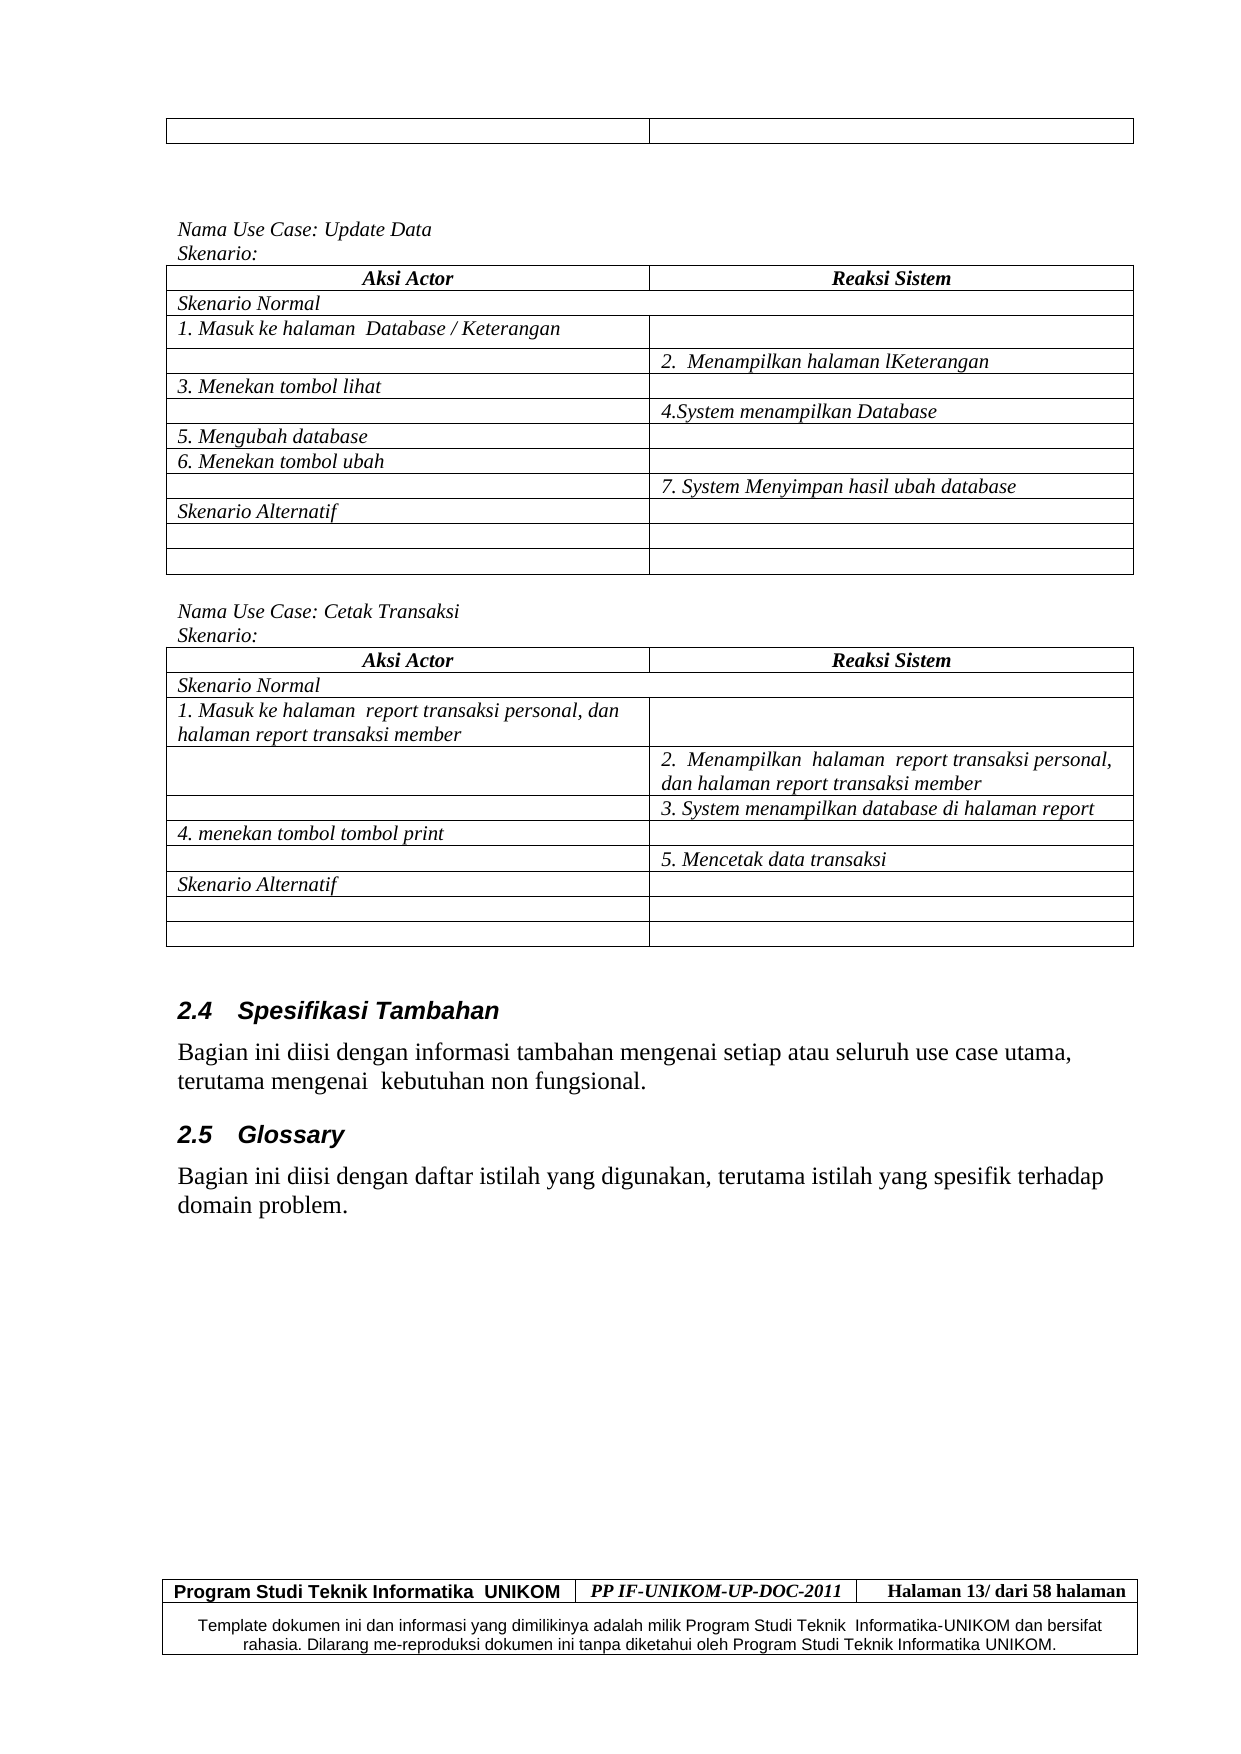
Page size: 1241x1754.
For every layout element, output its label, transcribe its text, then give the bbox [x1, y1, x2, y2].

table_cell [650, 872, 1133, 896]
table_cell 1. Masuk ke halaman Database / Keterangan [167, 316, 649, 347]
table_cell [650, 291, 1133, 315]
table_cell [650, 673, 1133, 697]
table_cell 3. System menampilkan database di halaman report [650, 796, 1133, 820]
table_cell [167, 474, 649, 498]
table_cell 4. menekan tombol tombol print [167, 821, 649, 845]
table_cell [167, 399, 649, 423]
table_cell [650, 424, 1133, 448]
subtitle Spesifikasi Tambahan [177, 996, 1122, 1025]
table_cell [650, 524, 1133, 548]
table_cell 2. Menampilkan halaman lKeterangan [650, 349, 1133, 373]
table_cell [650, 119, 1133, 143]
table_header Reaksi Sistem [650, 266, 1133, 290]
table_cell [650, 449, 1133, 473]
table_cell 2. Menampilkan halaman report transaksi personal, dan halaman report transaksi member [650, 747, 1133, 795]
text Nama Use Case: Cetak Transaksi [177, 598, 1122, 623]
table_cell [650, 499, 1133, 523]
text Nama Use Case: Update Data [177, 216, 1122, 241]
table_cell [167, 549, 649, 573]
table_cell [650, 374, 1133, 398]
text Skenario: [177, 623, 1122, 647]
table_cell [167, 349, 649, 373]
table_cell [167, 119, 649, 143]
text Skenario: [177, 241, 1122, 264]
table_cell [167, 524, 649, 548]
table_cell Skenario Alternatif [167, 499, 649, 523]
table_cell Skenario Alternatif [167, 872, 649, 896]
table_cell [167, 922, 649, 946]
table_cell [650, 922, 1133, 946]
table_cell [650, 821, 1133, 845]
table_cell [650, 897, 1133, 921]
subtitle Glossary [177, 1120, 1122, 1148]
table_cell [167, 796, 649, 820]
table_cell 5. Mencetak data transaksi [650, 846, 1133, 871]
table_cell 1. Masuk ke halaman report transaksi personal, dan halaman report transaksi member [167, 698, 649, 746]
table_cell [167, 897, 649, 921]
table_header Aksi Actor [167, 266, 649, 290]
table_cell [650, 698, 1133, 746]
table_cell [650, 316, 1133, 347]
table_header Aksi Actor [167, 648, 649, 672]
table_cell 6. Menekan tombol ubah [167, 449, 649, 473]
table_cell Skenario Normal [167, 291, 650, 315]
table_header Reaksi Sistem [650, 648, 1133, 672]
table_cell [167, 747, 649, 795]
table_cell [167, 846, 649, 871]
table_cell 7. System Menyimpan hasil ubah database [650, 474, 1133, 498]
table_cell 4.System menampilkan Database [650, 399, 1133, 423]
table_cell [650, 549, 1133, 573]
text Bagian ini diisi dengan informasi tambahan mengenai setiap atau seluruh use case utama, terutama mengenai kebutuhan non fungsional. [177, 1037, 1122, 1095]
table_cell 5. Mengubah database [167, 424, 649, 448]
text Bagian ini diisi dengan daftar istilah yang digunakan, terutama istilah yang spesifik terhadap domain problem. [177, 1161, 1122, 1218]
table_cell Skenario Normal [167, 673, 650, 697]
table_cell 3. Menekan tombol lihat [167, 374, 649, 398]
